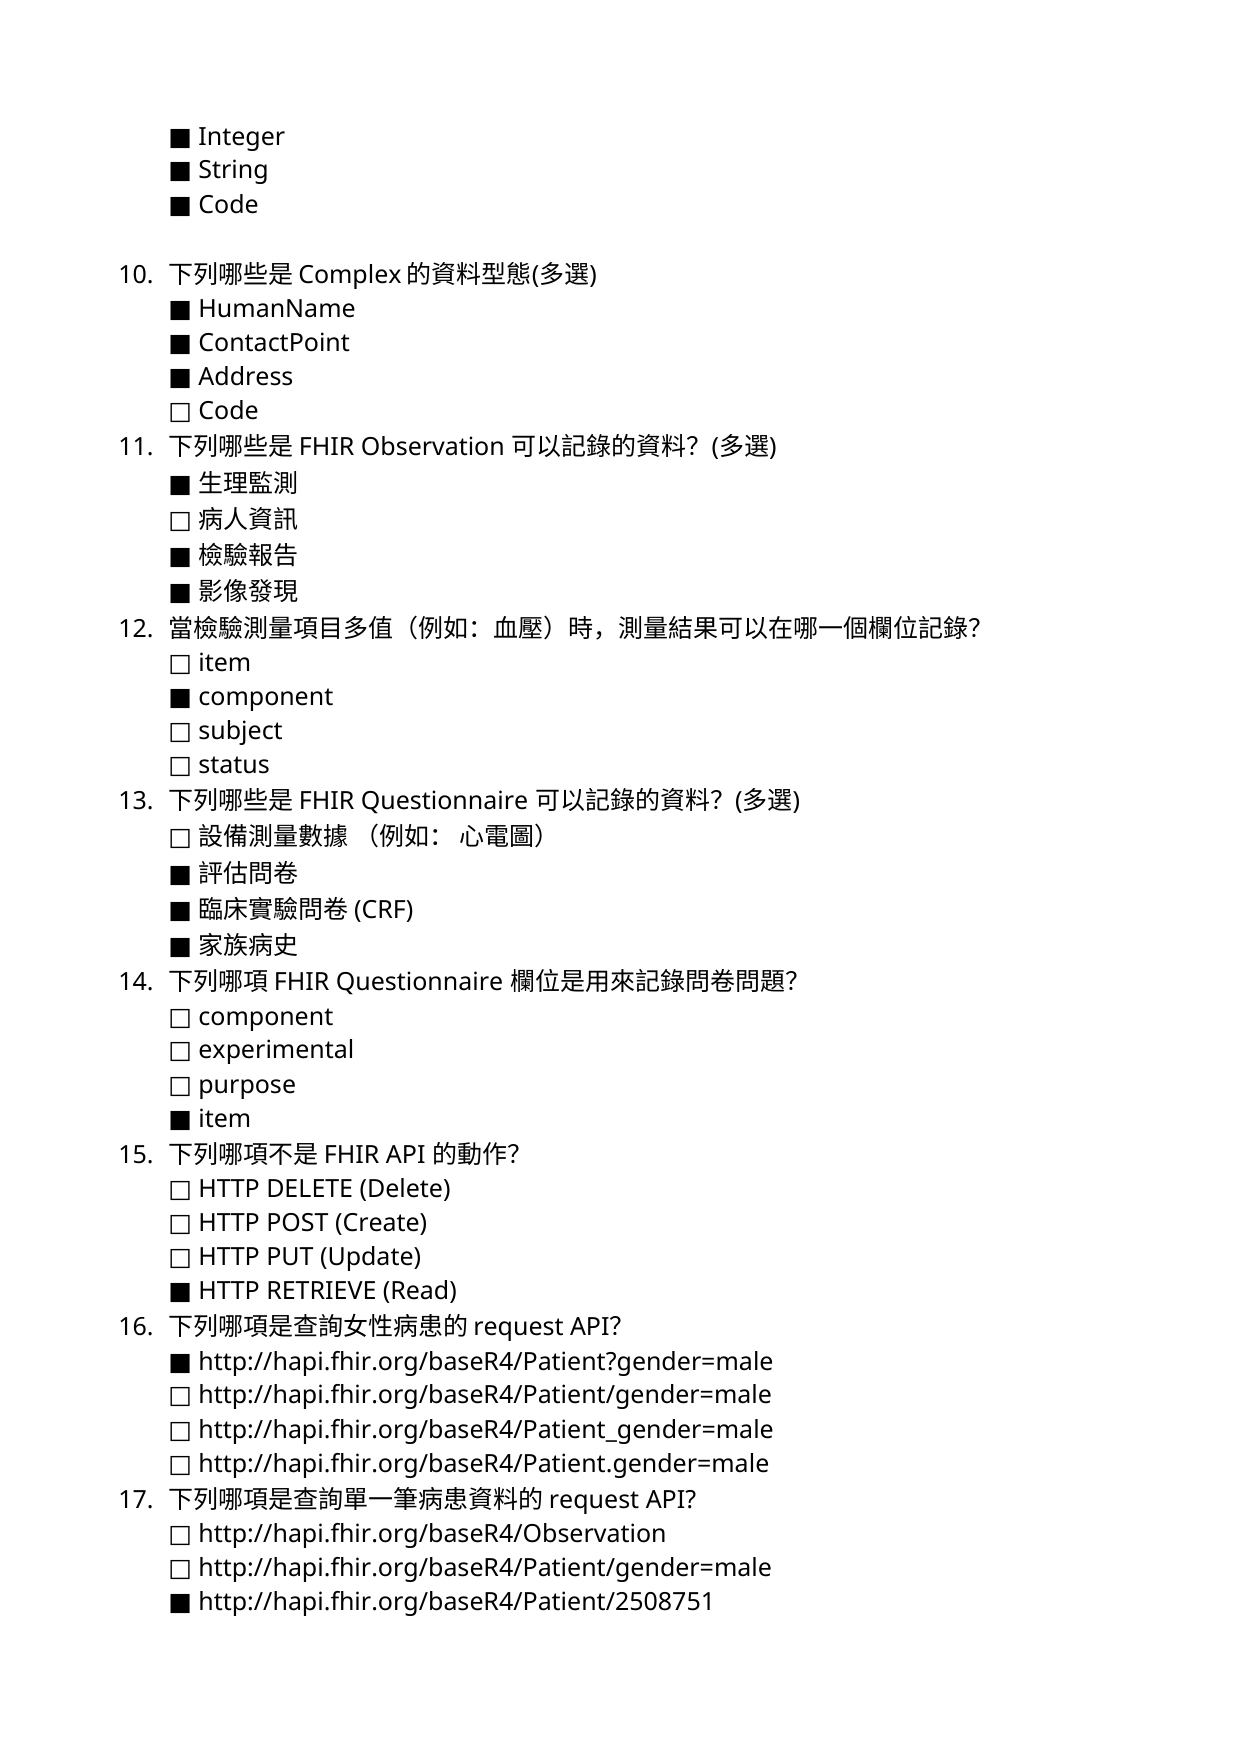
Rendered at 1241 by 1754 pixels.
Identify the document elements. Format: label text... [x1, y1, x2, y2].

text ■ HumanName [168, 291, 1196, 325]
text □ http://hapi.fhir.org/baseR4/Patient/gender=male [168, 1377, 1122, 1411]
text □ purpose [168, 1066, 1122, 1100]
list 下列哪項是查詢女性病患的request API？ [118, 1307, 1240, 1343]
text □ HTTP POST (Create) [168, 1205, 1122, 1239]
text □ 設備測量數據 （例如： 心電圖） [168, 817, 1122, 853]
text ■ 臨床實驗問卷 (CRF) [168, 889, 1122, 926]
text □ HTTP PUT (Update) [168, 1239, 1122, 1273]
list 下列哪項不是 FHIR API 的動作？ [118, 1134, 1240, 1171]
text ■ Code [168, 186, 1122, 220]
text □ http://hapi.fhir.org/baseR4/Patient.gender=male [168, 1445, 1122, 1479]
text ■ Integer [168, 118, 1122, 152]
text ■ 檢驗報告 [168, 536, 1122, 572]
list 下列哪些是 FHIR Questionnaire 可以記錄的資料？(多選) [118, 781, 1240, 817]
text □ http://hapi.fhir.org/baseR4/Patient/gender=male [168, 1550, 1122, 1584]
text □ experimental [168, 1032, 1122, 1066]
list 下列哪項 FHIR Questionnaire 欄位是用來記錄問卷問題？ [118, 962, 1240, 998]
list 下列哪些是 FHIR Observation 可以記錄的資料？(多選) [118, 427, 1240, 463]
text ■ HTTP RETRIEVE (Read) [168, 1273, 1122, 1307]
text ■ http://hapi.fhir.org/baseR4/Patient?gender=male [168, 1343, 1196, 1377]
list 當檢驗測量項目多值（例如：血壓）時，測量結果可以在哪一個欄位記錄？ [118, 608, 1240, 644]
text ■ 影像發現 [168, 572, 1122, 608]
text □ Code [168, 393, 1122, 427]
text ■ 評估問卷 [168, 853, 1196, 889]
text ■ 家族病史 [168, 926, 1122, 962]
text ■ component [168, 678, 1122, 712]
text □ status [168, 747, 1122, 781]
list 下列哪些是Complex的資料型態(多選) [118, 254, 1240, 291]
text ■ String [168, 152, 1122, 186]
text □ http://hapi.fhir.org/baseR4/Observation [168, 1516, 1196, 1550]
text □ component [168, 998, 1122, 1032]
text ■ item [168, 1100, 1196, 1134]
text □ HTTP DELETE (Delete) [168, 1171, 1196, 1205]
text ■ ContactPoint [168, 325, 1122, 359]
text □ 病人資訊 [168, 499, 1122, 536]
text ■ http://hapi.fhir.org/baseR4/Patient/2508751 [168, 1584, 1122, 1618]
text □ subject [168, 712, 1122, 747]
text □ item [168, 644, 1196, 678]
list 下列哪項是查詢單一筆病患資料的 request API? [118, 1479, 1240, 1516]
text □ http://hapi.fhir.org/baseR4/Patient_gender=male [168, 1411, 1122, 1445]
text ■ 生理監測 [168, 463, 1196, 499]
text ■ Address [168, 359, 1122, 393]
